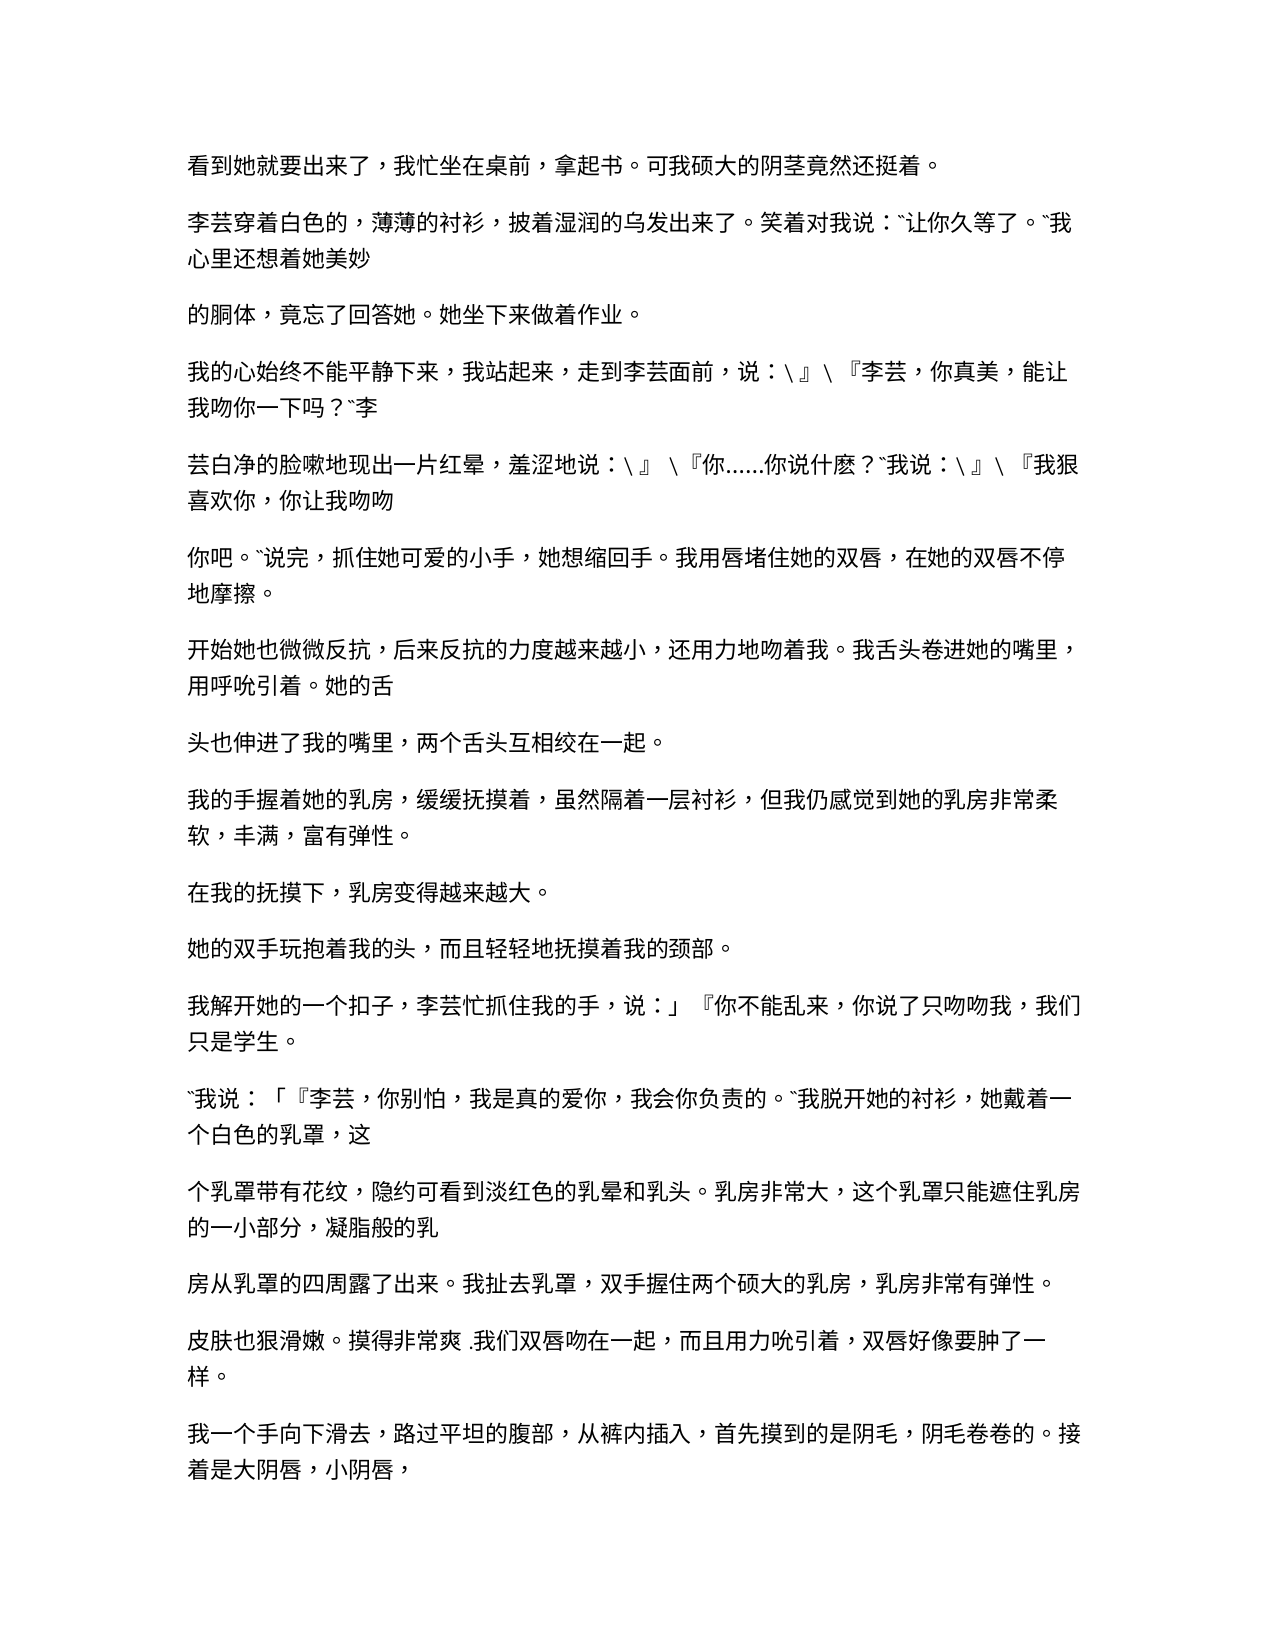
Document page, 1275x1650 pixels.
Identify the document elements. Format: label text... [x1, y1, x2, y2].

text 看到她就要出来了，我忙坐在桌前，拿起书。可我硕大的阴茎竟然还挺着。 [187, 150, 1087, 181]
text 个乳罩带有花纹，隐约可看到淡红色的乳晕和乳头。乳房非常大，这个乳罩只能遮住乳房的一小部分，凝脂般的乳 [187, 1176, 1087, 1243]
text 房从乳罩的四周露了出来。我扯去乳罩，双手握住两个硕大的乳房，乳房非常有弹性。 [187, 1268, 1087, 1299]
text 皮肤也狠滑嫩。摸得非常爽 .我们双唇吻在一起，而且用力吮引着，双唇好像要肿了一样。 [187, 1325, 1087, 1392]
text 在我的抚摸下，乳房变得越来越大。 [187, 877, 1087, 908]
text 李芸穿着白色的，薄薄的衬衫，披着湿润的乌发出来了。笑着对我说：``让你久等了。``我心里还想着她美妙 [187, 207, 1087, 274]
text 你吧。``说完，抓住她可爱的小手，她想缩回手。我用唇堵住她的双唇，在她的双唇不停地摩擦。 [187, 542, 1087, 609]
text 的胴体，竟忘了回答她。她坐下来做着作业。 [187, 299, 1087, 331]
text 开始她也微微反抗，后来反抗的力度越来越小，还用力地吻着我。我舌头卷进她的嘴里，用呼吮引着。她的舌 [187, 634, 1087, 702]
text 她的双手玩抱着我的头，而且轻轻地抚摸着我的颈部。 [187, 933, 1087, 964]
text 我的心始终不能平静下来，我站起来，走到李芸面前，说：\ 』\ 『李芸，你真美，能让我吻你一下吗？``李 [187, 356, 1087, 423]
text 我解开她的一个扣子，李芸忙抓住我的手，说：」『你不能乱来，你说了只吻吻我，我们只是学生。 [187, 990, 1087, 1057]
text ``我说：「『李芸，你别怕，我是真的爱你，我会你负责的。``我脱开她的衬衫，她戴着一个白色的乳罩，这 [187, 1083, 1087, 1150]
text 芸白净的脸嗽地现出一片红晕，羞涩地说：\ 』 \『你……你说什麽？``我说：\ 』\ 『我狠喜欢你，你让我吻吻 [187, 449, 1087, 516]
text 我的手握着她的乳房，缓缓抚摸着，虽然隔着一层衬衫，但我仍感觉到她的乳房非常柔软，丰满，富有弹性。 [187, 784, 1087, 851]
text 头也伸进了我的嘴里，两个舌头互相绞在一起。 [187, 727, 1087, 758]
text 我一个手向下滑去，路过平坦的腹部，从裤内插入，首先摸到的是阴毛，阴毛卷卷的。接着是大阴唇，小阴唇， [187, 1418, 1087, 1485]
